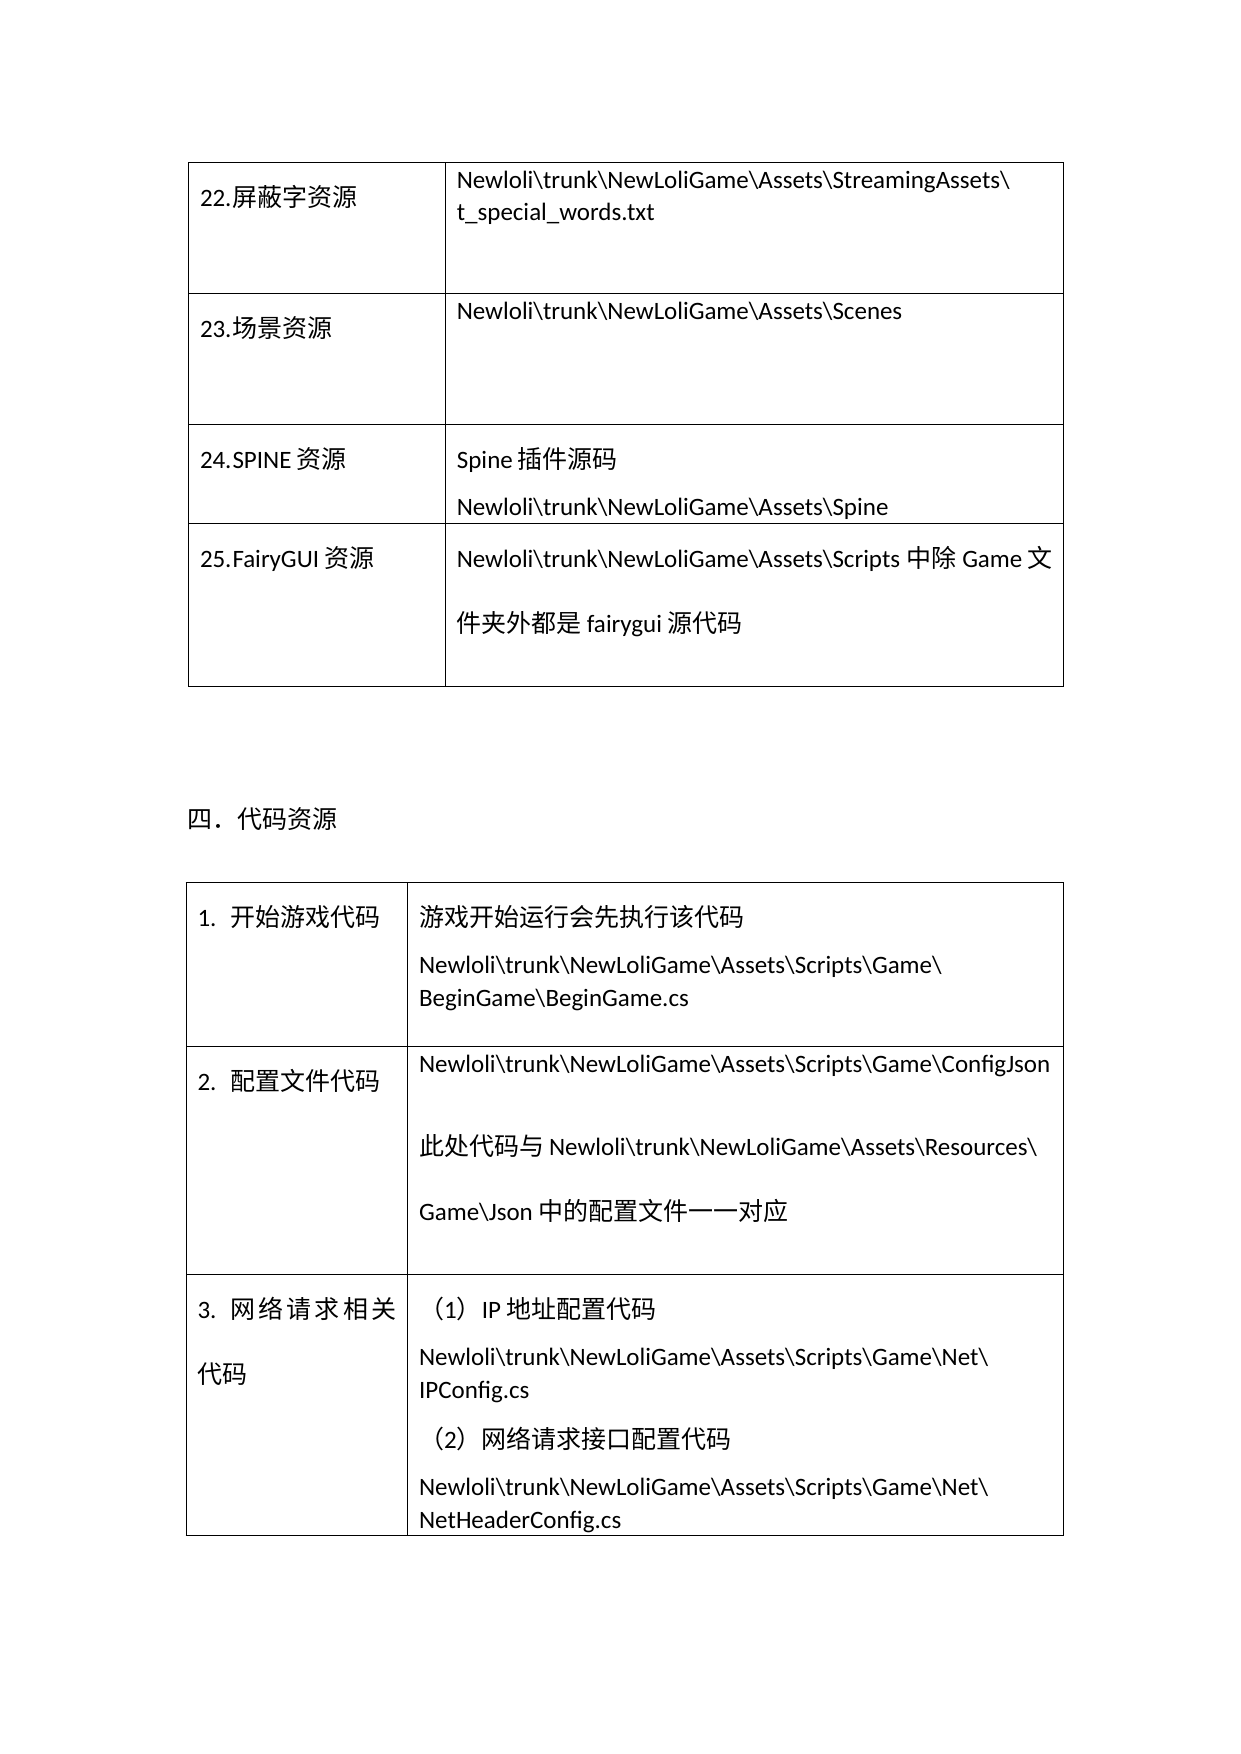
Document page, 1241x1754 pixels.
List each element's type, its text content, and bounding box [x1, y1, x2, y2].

table_cell FairyGUI资源 [189, 524, 445, 686]
table_cell SPINE资源 [189, 425, 445, 523]
list 代码资源 [187, 785, 1053, 850]
table_cell 网络请求相关代码 [187, 1275, 407, 1535]
table_header 开始游戏代码 [187, 883, 407, 1046]
table_cell Newloli\trunk\NewLoliGame\Assets\Scripts\Game\ConfigJson 此处代码与Newloli\trunk\NewLoliGame\Assets\Resources\Game\Json中的配置文件一一对应 [408, 1047, 1063, 1274]
table_cell Newloli\trunk\NewLoliGame\Assets\Scripts中除Game文件夹外都是fairygui源代码 [446, 524, 1063, 686]
table_cell 场景资源 [189, 294, 445, 424]
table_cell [408, 1275, 1063, 1535]
table_cell 屏蔽字资源 [189, 163, 445, 293]
table_cell Spine插件源码 Newloli\trunk\NewLoliGame\Assets\Spine [446, 425, 1063, 523]
table_cell 配置文件代码 [187, 1047, 407, 1274]
table_header 游戏开始运行会先执行该代码 Newloli\trunk\NewLoliGame\Assets\Scripts\Game\BeginGame\BeginGame.cs [408, 883, 1063, 1046]
table_cell Newloli\trunk\NewLoliGame\Assets\StreamingAssets\t_special_words.txt [446, 163, 1063, 293]
table_cell Newloli\trunk\NewLoliGame\Assets\Scenes [446, 294, 1063, 424]
